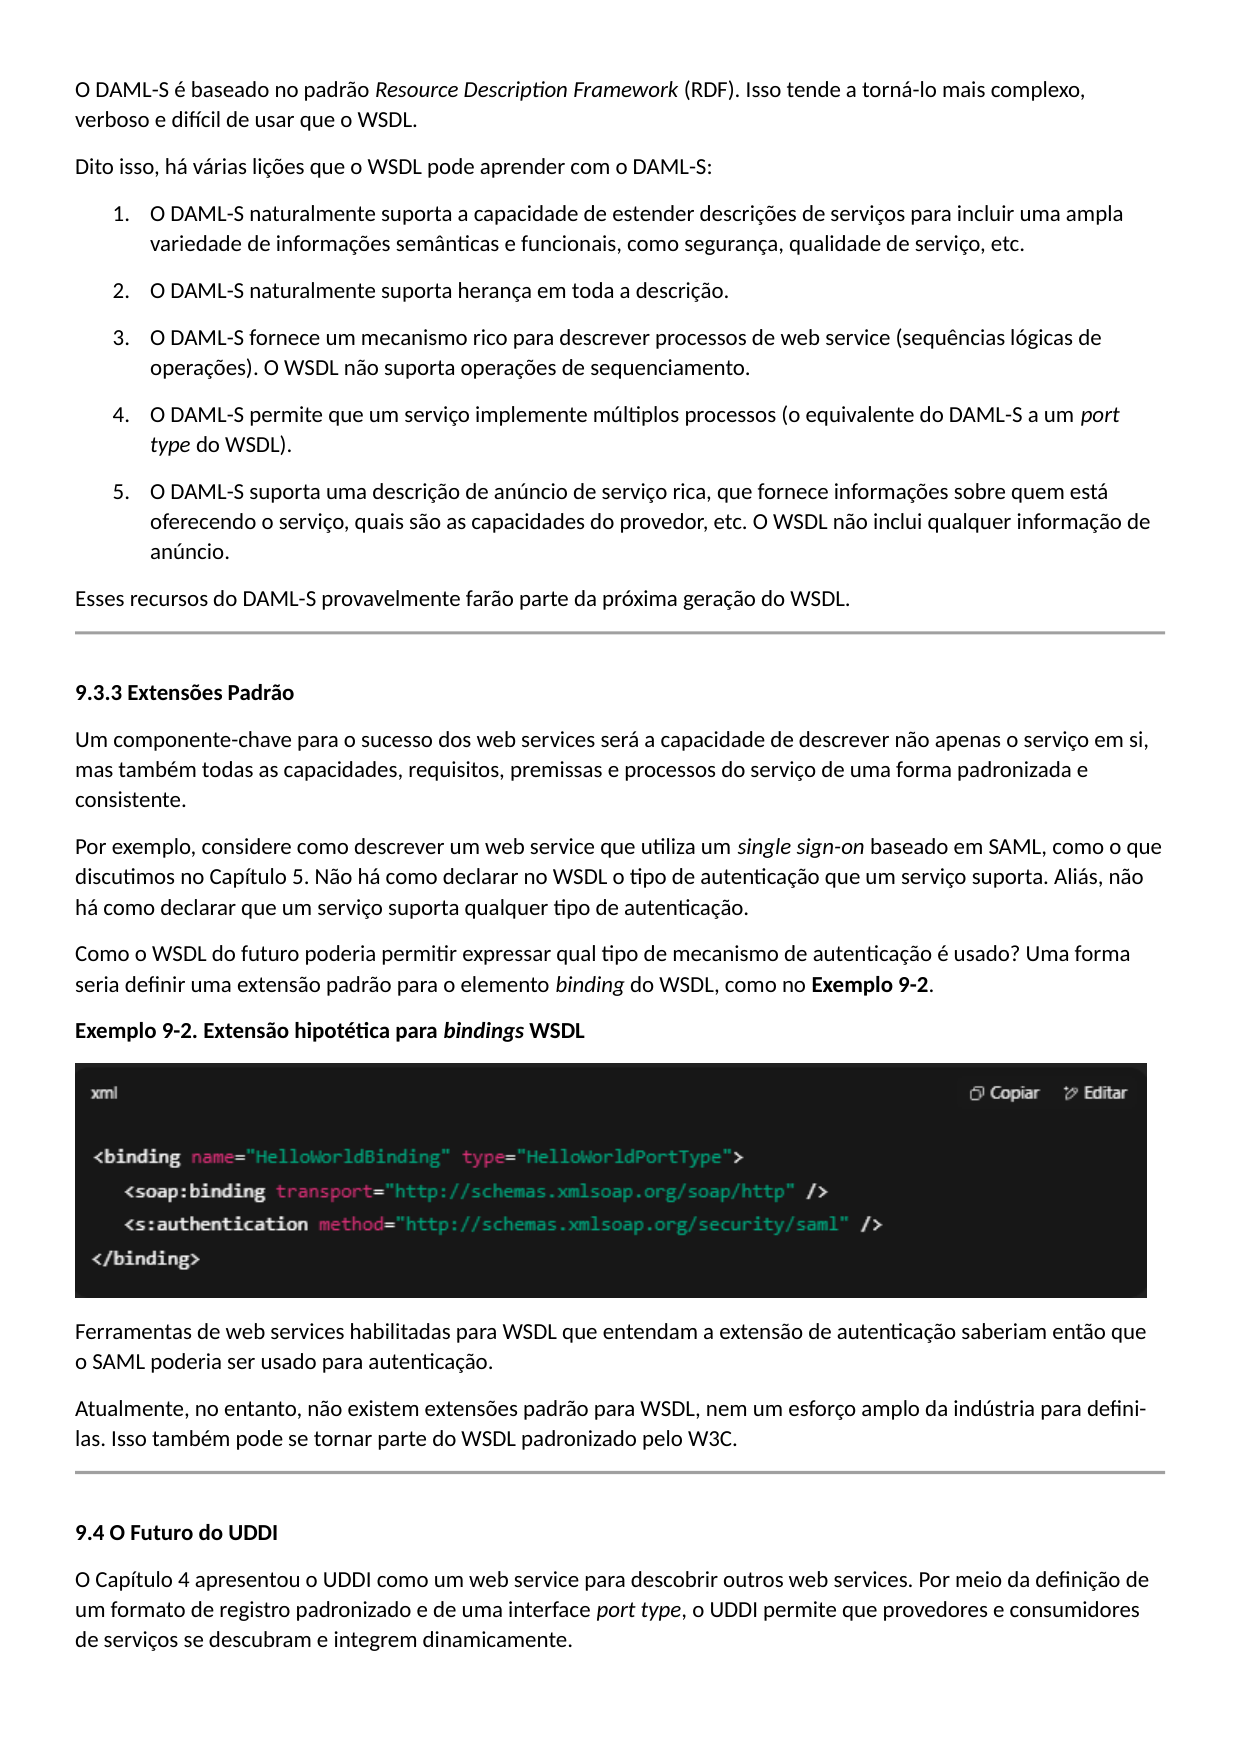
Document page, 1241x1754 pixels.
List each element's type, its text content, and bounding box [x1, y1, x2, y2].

text Como o WSDL do futuro poderia permitir expressar qual tipo de mecanismo de autenticação é usado? Uma forma seria definir uma extensão padrão para o elemento binding do WSDL, como no Exemplo 9-2. [75, 939, 1165, 998]
text Atualmente, no entanto, não existem extensões padrão para WSDL, nem um esforço amplo da indústria para defini-las. Isso também pode se tornar parte do WSDL padronizado pelo W3C. [75, 1394, 1165, 1452]
text O Capítulo 4 apresentou o UDDI como um web service para descobrir outros web services. Por meio da definição de um formato de registro padronizado e de uma interface port type, o UDDI permite que provedores e consumidores de serviços se descubram e integrem dinamicamente. [75, 1565, 1165, 1653]
text 9.4 O Futuro do UDDI [75, 1518, 1165, 1546]
list O DAML-S fornece um mecanismo rico para descrever processos de web service (sequências lógicas de operações). O WSDL não suporta operações de sequenciamento. [112, 323, 1165, 381]
text 9.3.3 Extensões Padrão [75, 678, 1165, 706]
list O DAML-S suporta uma descrição de anúncio de serviço rica, que fornece informações sobre quem está oferecendo o serviço, quais são as capacidades do provedor, etc. O WSDL não inclui qualquer informação de anúncio. [112, 477, 1165, 566]
list O DAML-S naturalmente suporta a capacidade de estender descrições de serviços para incluir uma ampla variedade de informações semânticas e funcionais, como segurança, qualidade de serviço, etc. [112, 199, 1165, 257]
text Exemplo 9-2. Extensão hipotética para bindings WSDL [75, 1017, 1165, 1045]
picture [75, 1063, 1147, 1298]
list O DAML-S permite que um serviço implemente múltiplos processos (o equivalente do DAML-S a um port type do WSDL). [112, 400, 1165, 458]
text Ferramentas de web services habilitadas para WSDL que entendam a extensão de autenticação saberiam então que o SAML poderia ser usado para autenticação. [75, 1317, 1165, 1375]
list O DAML-S naturalmente suporta herança em toda a descrição. [112, 276, 1165, 304]
text O DAML-S é baseado no padrão Resource Description Framework (RDF). Isso tende a torná-lo mais complexo, verboso e difícil de usar que o WSDL. [75, 75, 1165, 133]
text Por exemplo, considere como descrever um web service que utiliza um single sign-on baseado em SAML, como o que discutimos no Capítulo 5. Não há como declarar no WSDL o tipo de autenticação que um serviço suporta. Aliás, não há como declarar que um serviço suporta qualquer tipo de autenticação. [75, 832, 1165, 921]
text Dito isso, há várias lições que o WSDL pode aprender com o DAML-S: [75, 152, 1165, 180]
text Um componente-chave para o sucesso dos web services será a capacidade de descrever não apenas o serviço em si, mas também todas as capacidades, requisitos, premissas e processos do serviço de uma forma padronizada e consistente. [75, 725, 1165, 813]
text Esses recursos do DAML-S provavelmente farão parte da próxima geração do WSDL. [75, 584, 1165, 612]
